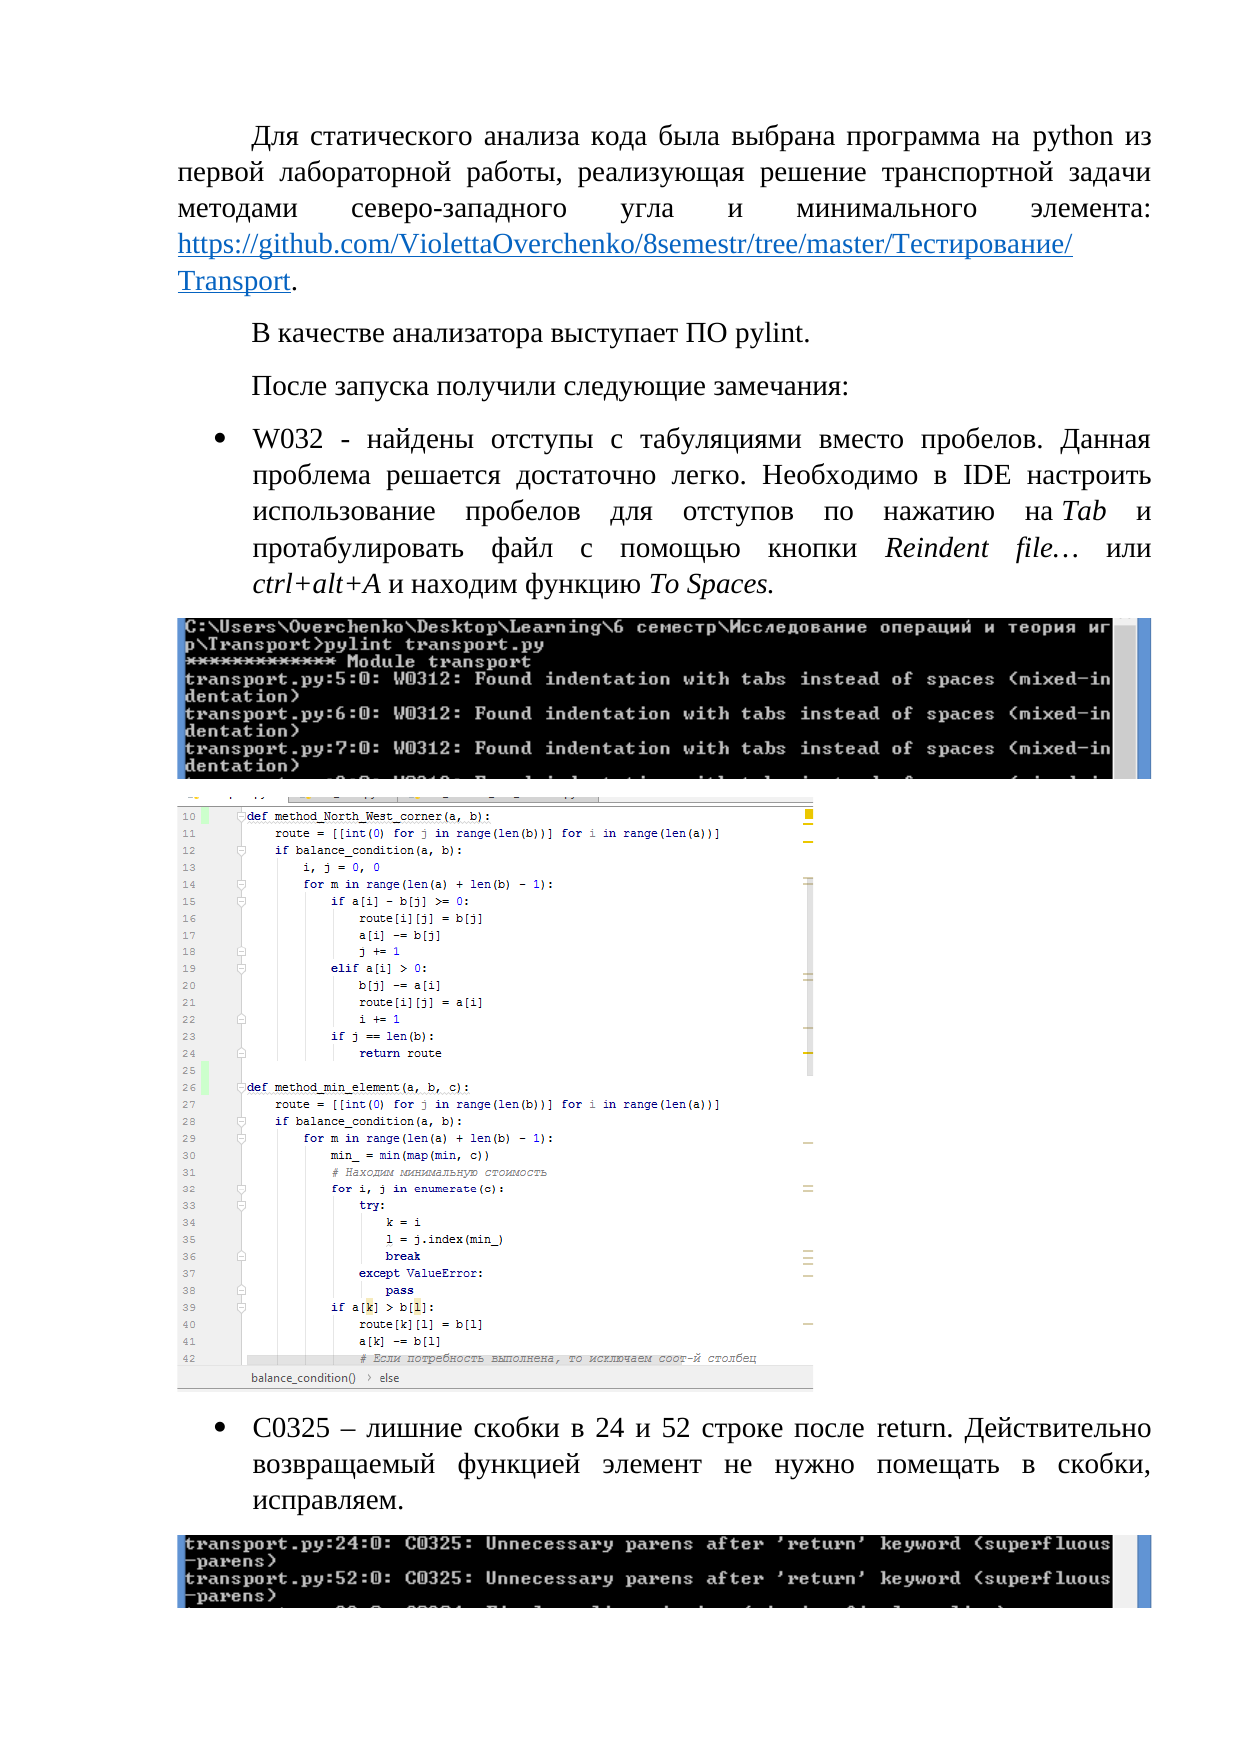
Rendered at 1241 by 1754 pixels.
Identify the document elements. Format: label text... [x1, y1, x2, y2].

text После запуска получили следующие замечания: [177, 368, 1152, 402]
text В качестве анализатора выступает ПО pylint. [177, 316, 1152, 349]
picture [177, 797, 814, 1392]
list W032 - найдены отступы с табуляциями вместо пробелов. Данная проблема решается достаточно легко. Необходимо в IDE настроить использование пробелов для отступов по нажатию на Tab и протабулировать файл с помощью кнопки Reindent file… или ctrl+alt+A и находим функцию To Spaces. [215, 421, 1152, 599]
text Для статического анализа кода была выбрана программа на python из первой лабораторной работы, реализующая решение транспортной задачи методами северо-западного угла и минимального элемента: https://github.com/ViolettaOverchenko/8semestr/tree/master/Тестирование/Transport. [177, 118, 1152, 296]
picture [177, 1535, 1152, 1608]
picture [177, 618, 1152, 779]
list C0325 – лишние скобки в 24 и 52 строке после return. Действительно возвращаемый функцией элемент не нужно помещать в скобки, исправляем. [215, 1410, 1152, 1516]
